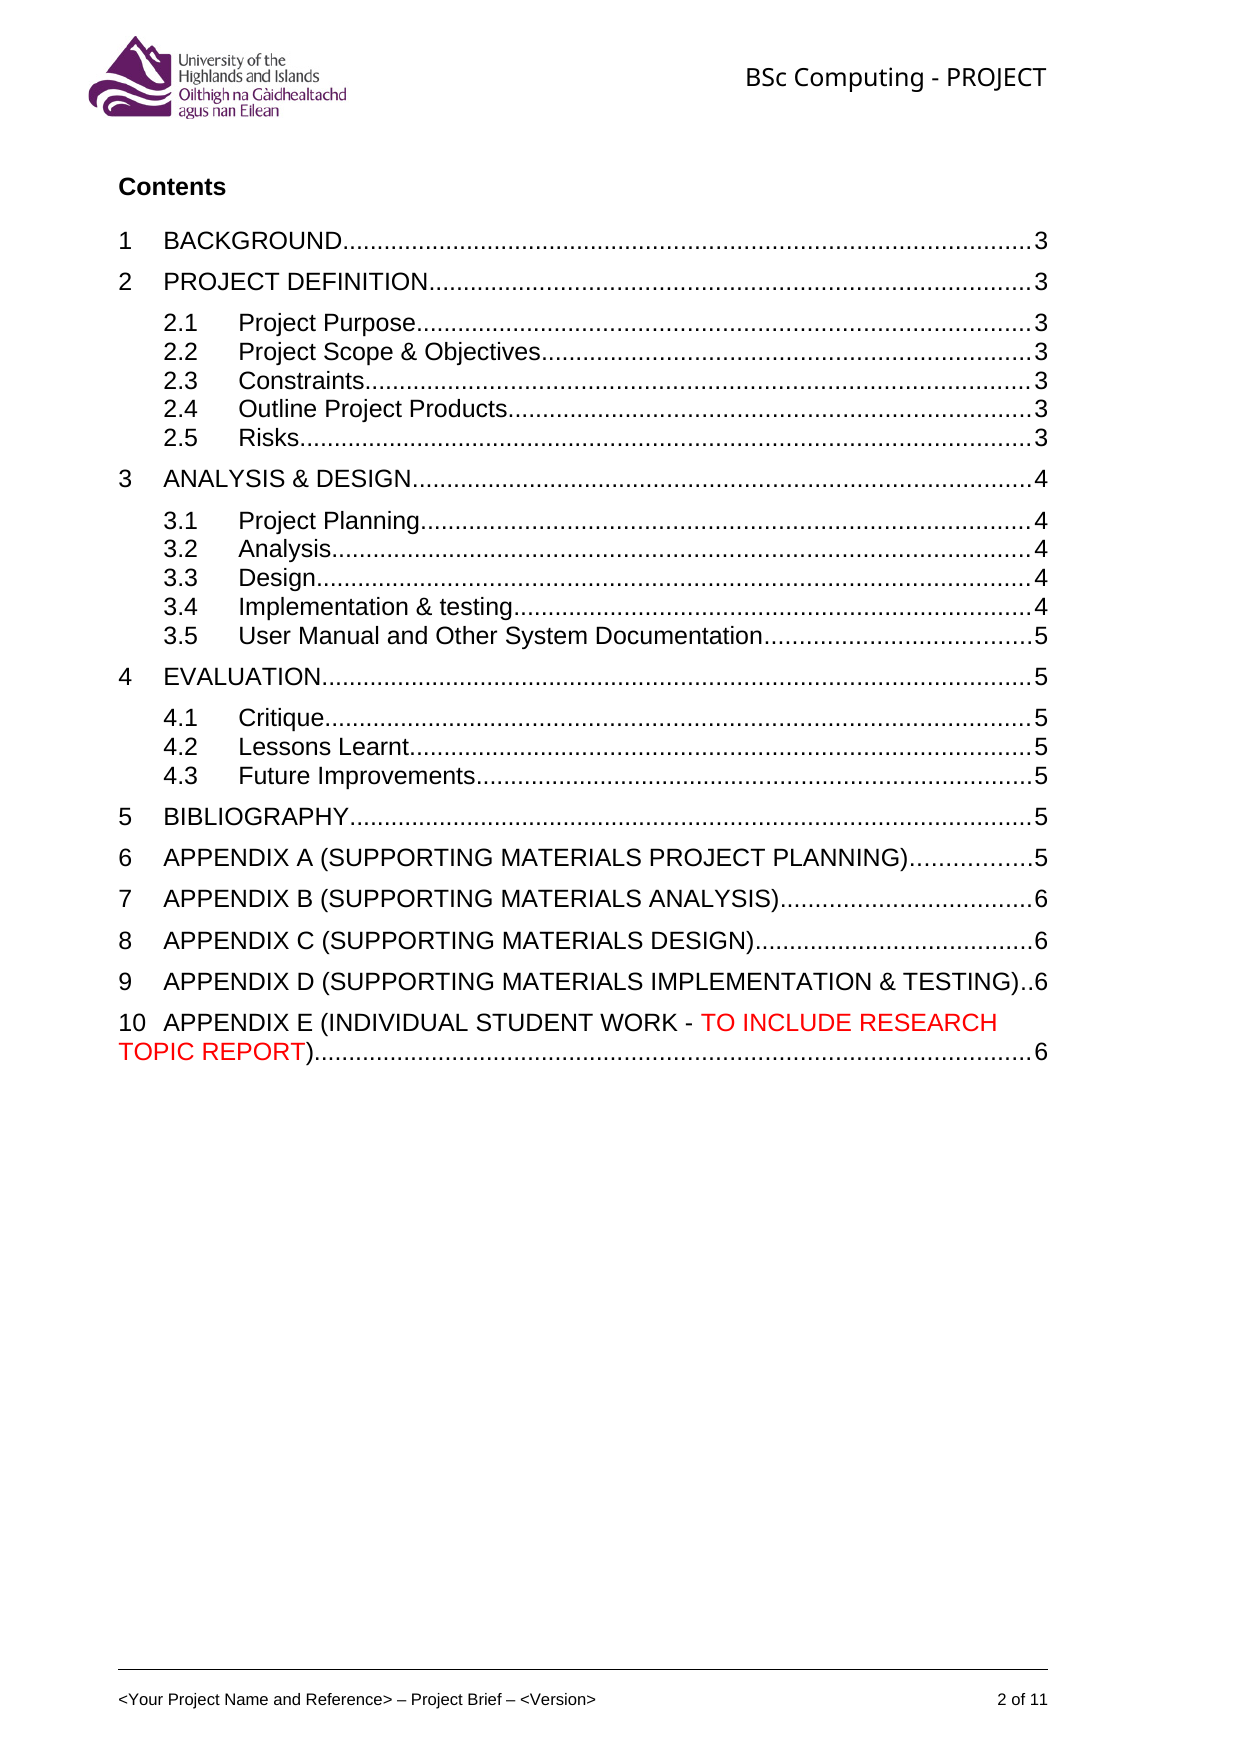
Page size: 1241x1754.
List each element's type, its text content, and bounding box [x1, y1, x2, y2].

text 2.2 Project Scope & Objectives 3 [163, 337, 1078, 366]
text 2.5 Risks 3 [163, 423, 1078, 452]
text 2.3 Constraints 3 [163, 366, 1078, 394]
text 3.3 Design 4 [163, 563, 1078, 592]
text 4 Evaluation 5 [118, 662, 1078, 691]
text 2.4 Outline Project Products 3 [163, 394, 1078, 423]
text 3.2 Analysis 4 [163, 534, 1078, 563]
picture [88, 36, 436, 119]
text 9 appendix D (supporting materials implementation & testing) 6 [118, 967, 1078, 996]
text 3 AnALYSIS & DESIGN 4 [118, 464, 1078, 493]
subtitle Contents [118, 172, 1078, 201]
text 8 appendix c (supporting materials design) 6 [118, 926, 1078, 954]
text 4.1 Critique 5 [163, 703, 1078, 732]
text 4.3 Future Improvements 5 [163, 761, 1078, 789]
text 7 appendix b (supporting materials analysis) 6 [118, 884, 1078, 913]
text 6 appendix a (supporting materials project planning) 5 [118, 843, 1078, 872]
text 3.5 User Manual and Other System Documentation 5 [163, 621, 1078, 649]
text 3.1 Project Planning 4 [163, 506, 1078, 534]
text 1 Background 3 [118, 226, 1078, 254]
text 2 Project Definition 3 [118, 267, 1078, 296]
text 4.2 Lessons Learnt 5 [163, 732, 1078, 761]
text 3.4 Implementation & testing 4 [163, 592, 1078, 621]
text 2.1 Project Purpose 3 [163, 308, 1078, 337]
text 10 appendix E (inDIVIDUal student work - to include research topic REPORT) 6 [118, 1008, 1078, 1066]
text 5 Bibliography 5 [118, 802, 1078, 831]
